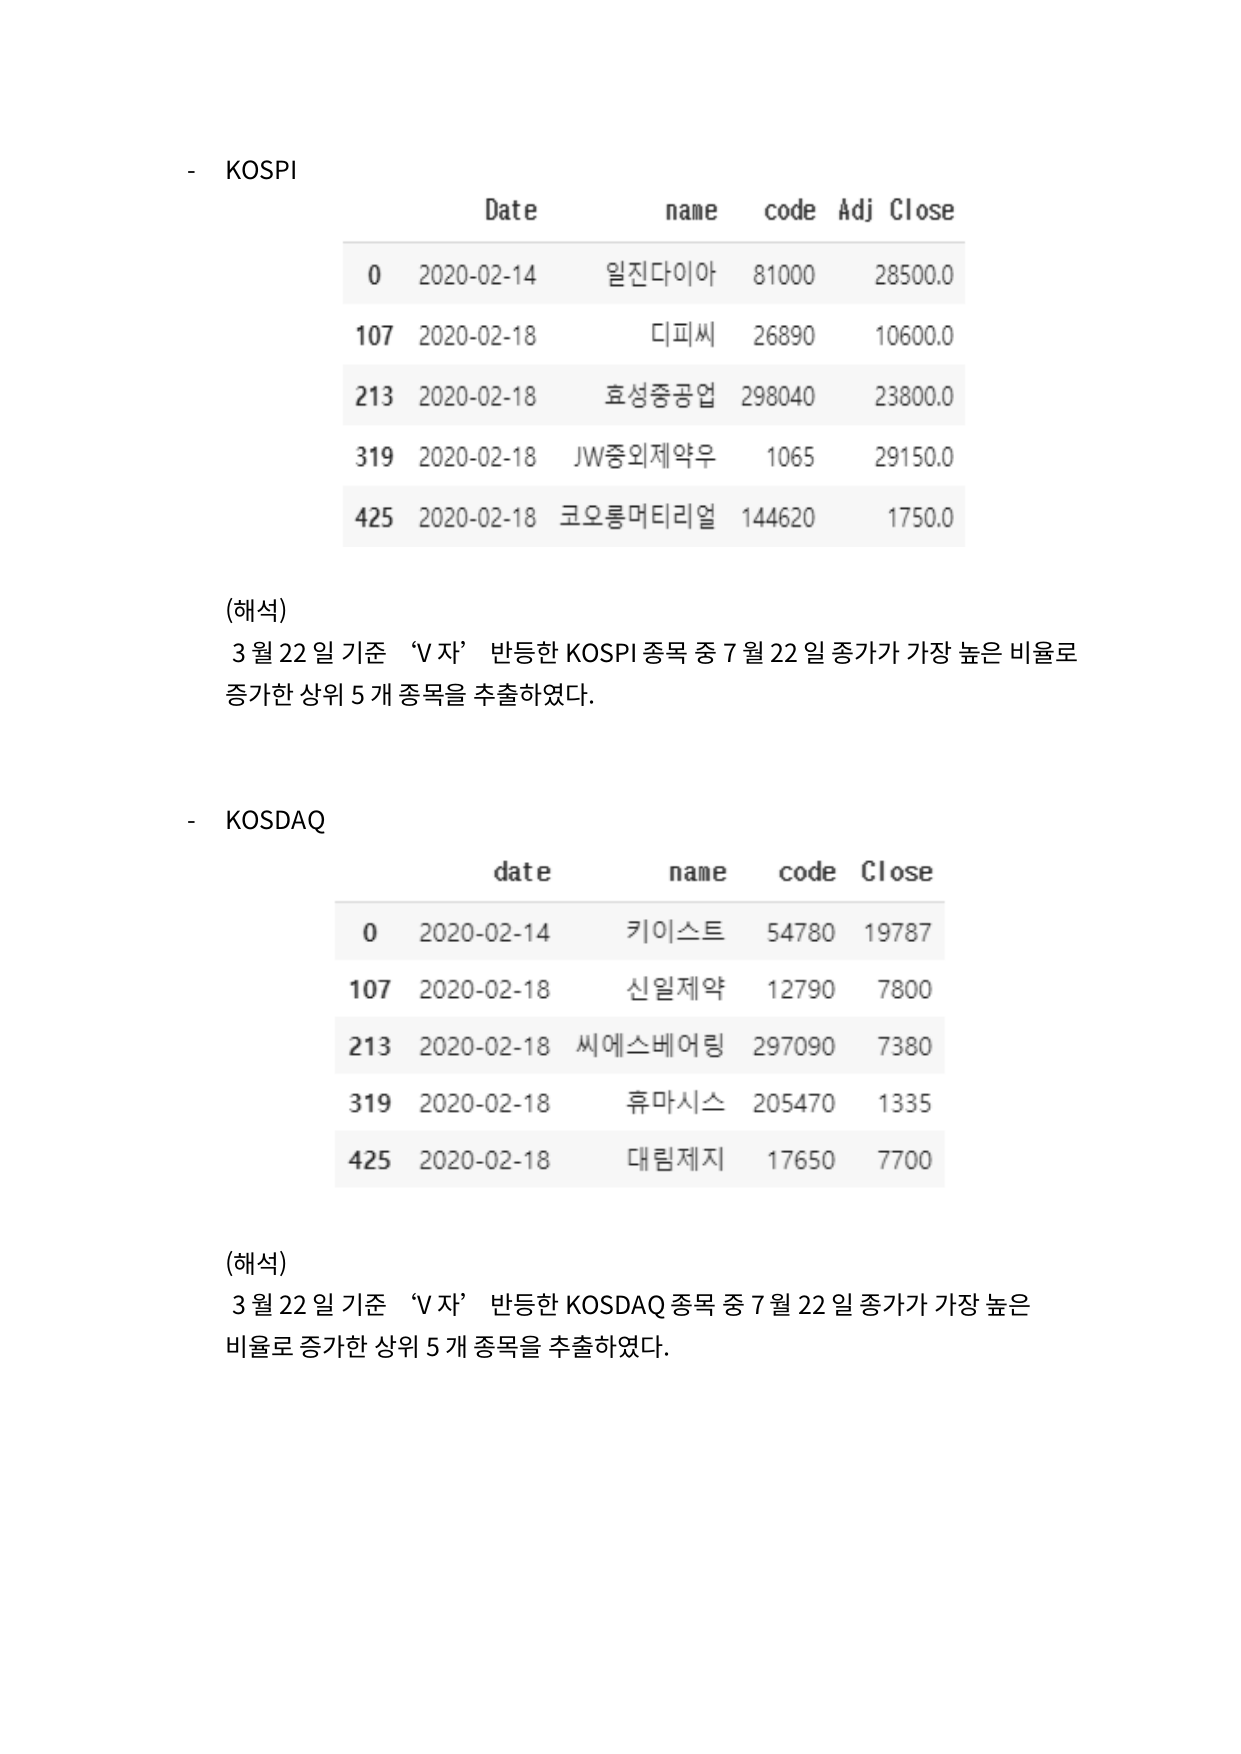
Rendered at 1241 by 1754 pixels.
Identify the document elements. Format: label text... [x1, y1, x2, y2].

picture [321, 841, 972, 1197]
text (해석) [225, 592, 1090, 628]
text 3월 22일 기준 ‘V자’ 반등한 KOSDAQ종목 중 7월 22일 종가가 가장 높은 비율로 증가한 상위 5개 종목을 추출하였다. [225, 1286, 1090, 1364]
text (해석) [225, 1244, 1090, 1280]
picture [332, 191, 983, 547]
list KOSPI [187, 150, 1090, 186]
list KOSDAQ [187, 800, 1090, 836]
text 3월 22일 기준 ‘V자’ 반등한 KOSPI종목 중 7월 22일 종가가 가장 높은 비율로 증가한 상위 5개 종목을 추출하였다. [225, 633, 1090, 711]
